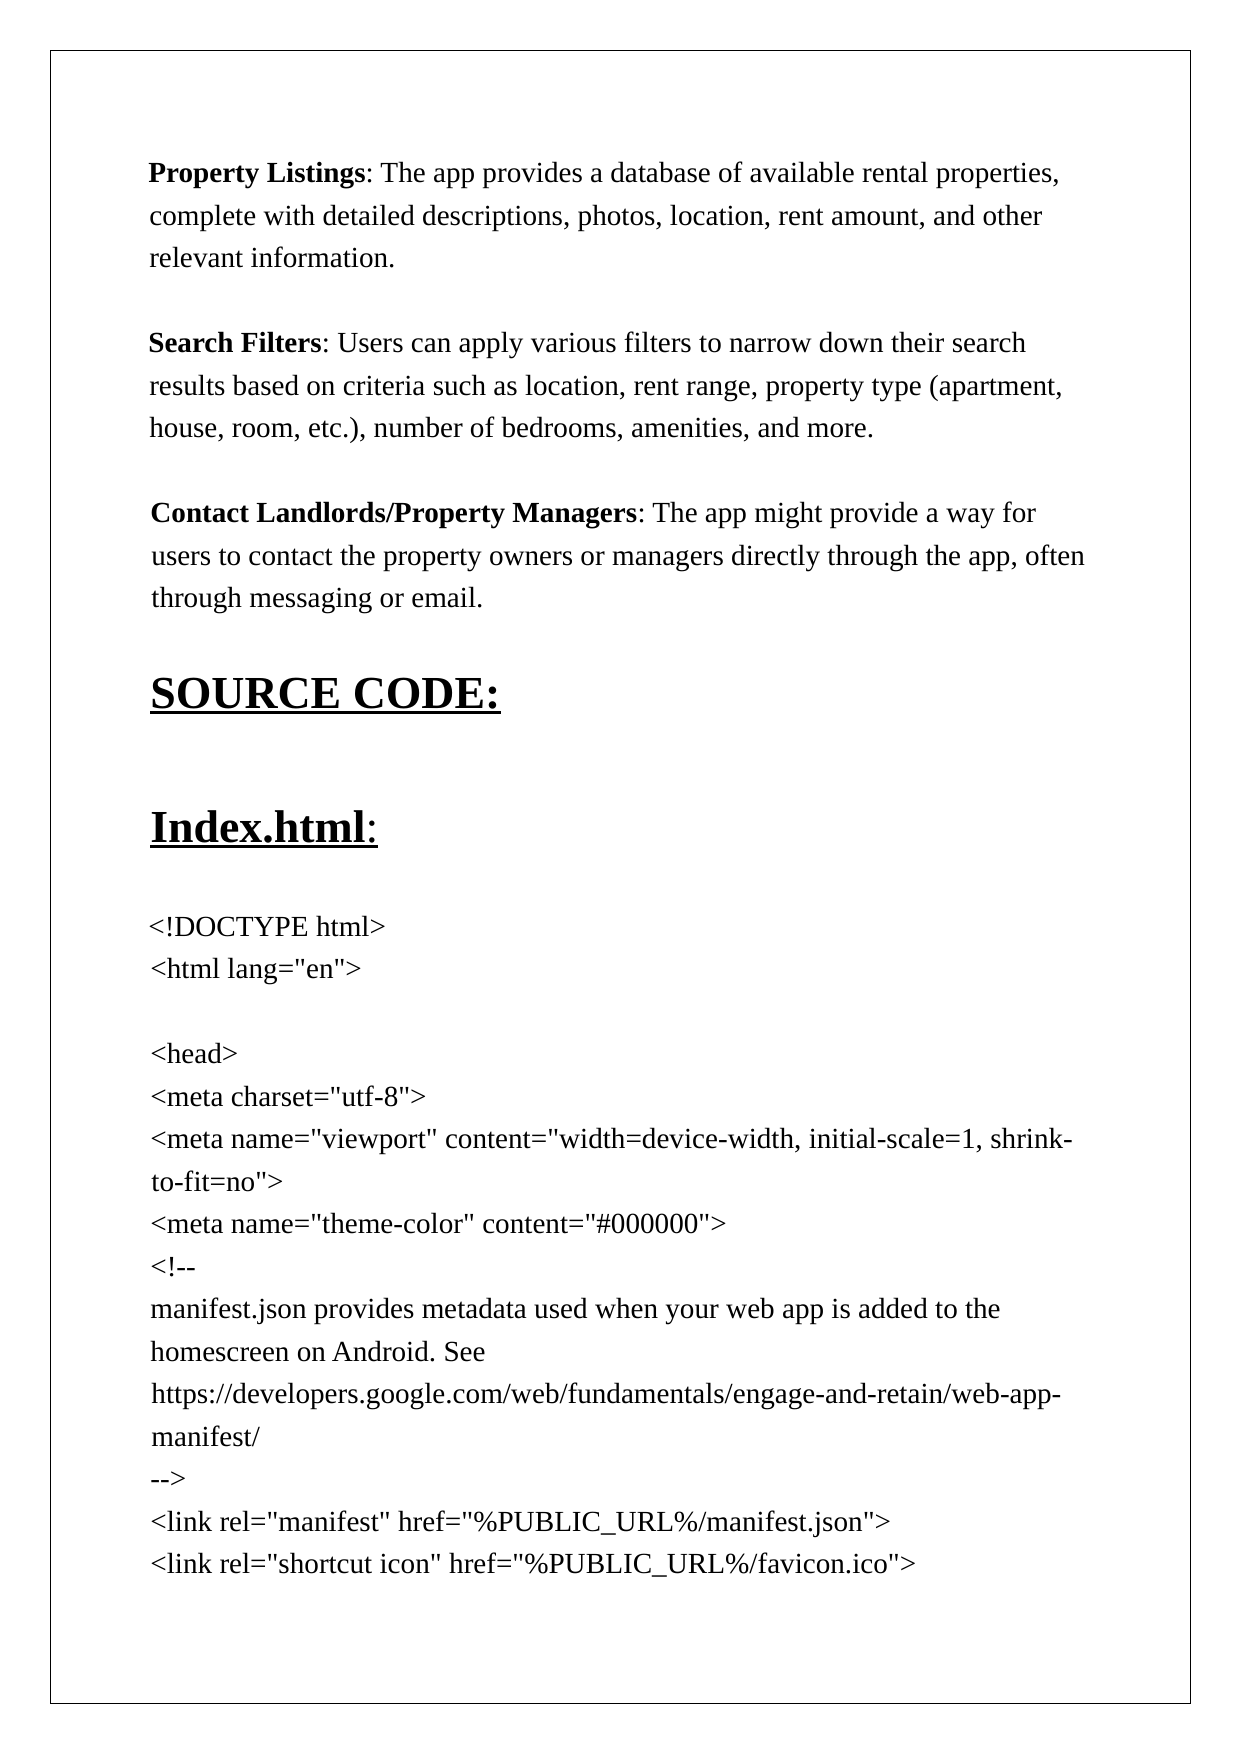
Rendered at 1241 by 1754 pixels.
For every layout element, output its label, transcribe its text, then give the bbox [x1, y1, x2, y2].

text <html lang="en"> [150, 951, 1090, 985]
text Search Filters: Users can apply various filters to narrow down their search results based on criteria such as location, rent range, property type (apartment, house, room, etc.), number of bedrooms, amenities, and more. [148, 326, 1090, 444]
text <head> [150, 1036, 1090, 1070]
text homescreen on Android. See https://developers.google.com/web/fundamentals/engage-and-retain/web-app-manifest/ [150, 1334, 1090, 1452]
text --> [150, 1461, 1090, 1495]
text Index.html: [150, 799, 1090, 852]
text Property Listings: The app provides a database of available rental properties, complete with detailed descriptions, photos, location, rent amount, and other relevant information. [148, 156, 1090, 274]
text <!-- [150, 1249, 1090, 1282]
text manifest.json provides metadata used when your web app is added to the [150, 1291, 1090, 1325]
text <link rel="shortcut icon" href="%PUBLIC_URL%/favicon.ico"> [150, 1546, 1090, 1580]
text <meta name="theme-color" content="#000000"> [150, 1206, 1090, 1240]
text SOURCE CODE: [150, 666, 1090, 718]
text <link rel="manifest" href="%PUBLIC_URL%/manifest.json"> [150, 1504, 1090, 1537]
text <meta charset="utf-8"> [150, 1079, 1090, 1112]
text Contact Landlords/Property Managers: The app might provide a way for users to contact the property owners or managers directly through the app, often through messaging or email. [150, 496, 1090, 614]
text <meta name="viewport" content="width=device-width, initial-scale=1, shrink-to-fit=no"> [150, 1121, 1090, 1197]
text <!DOCTYPE html> [148, 909, 1090, 942]
